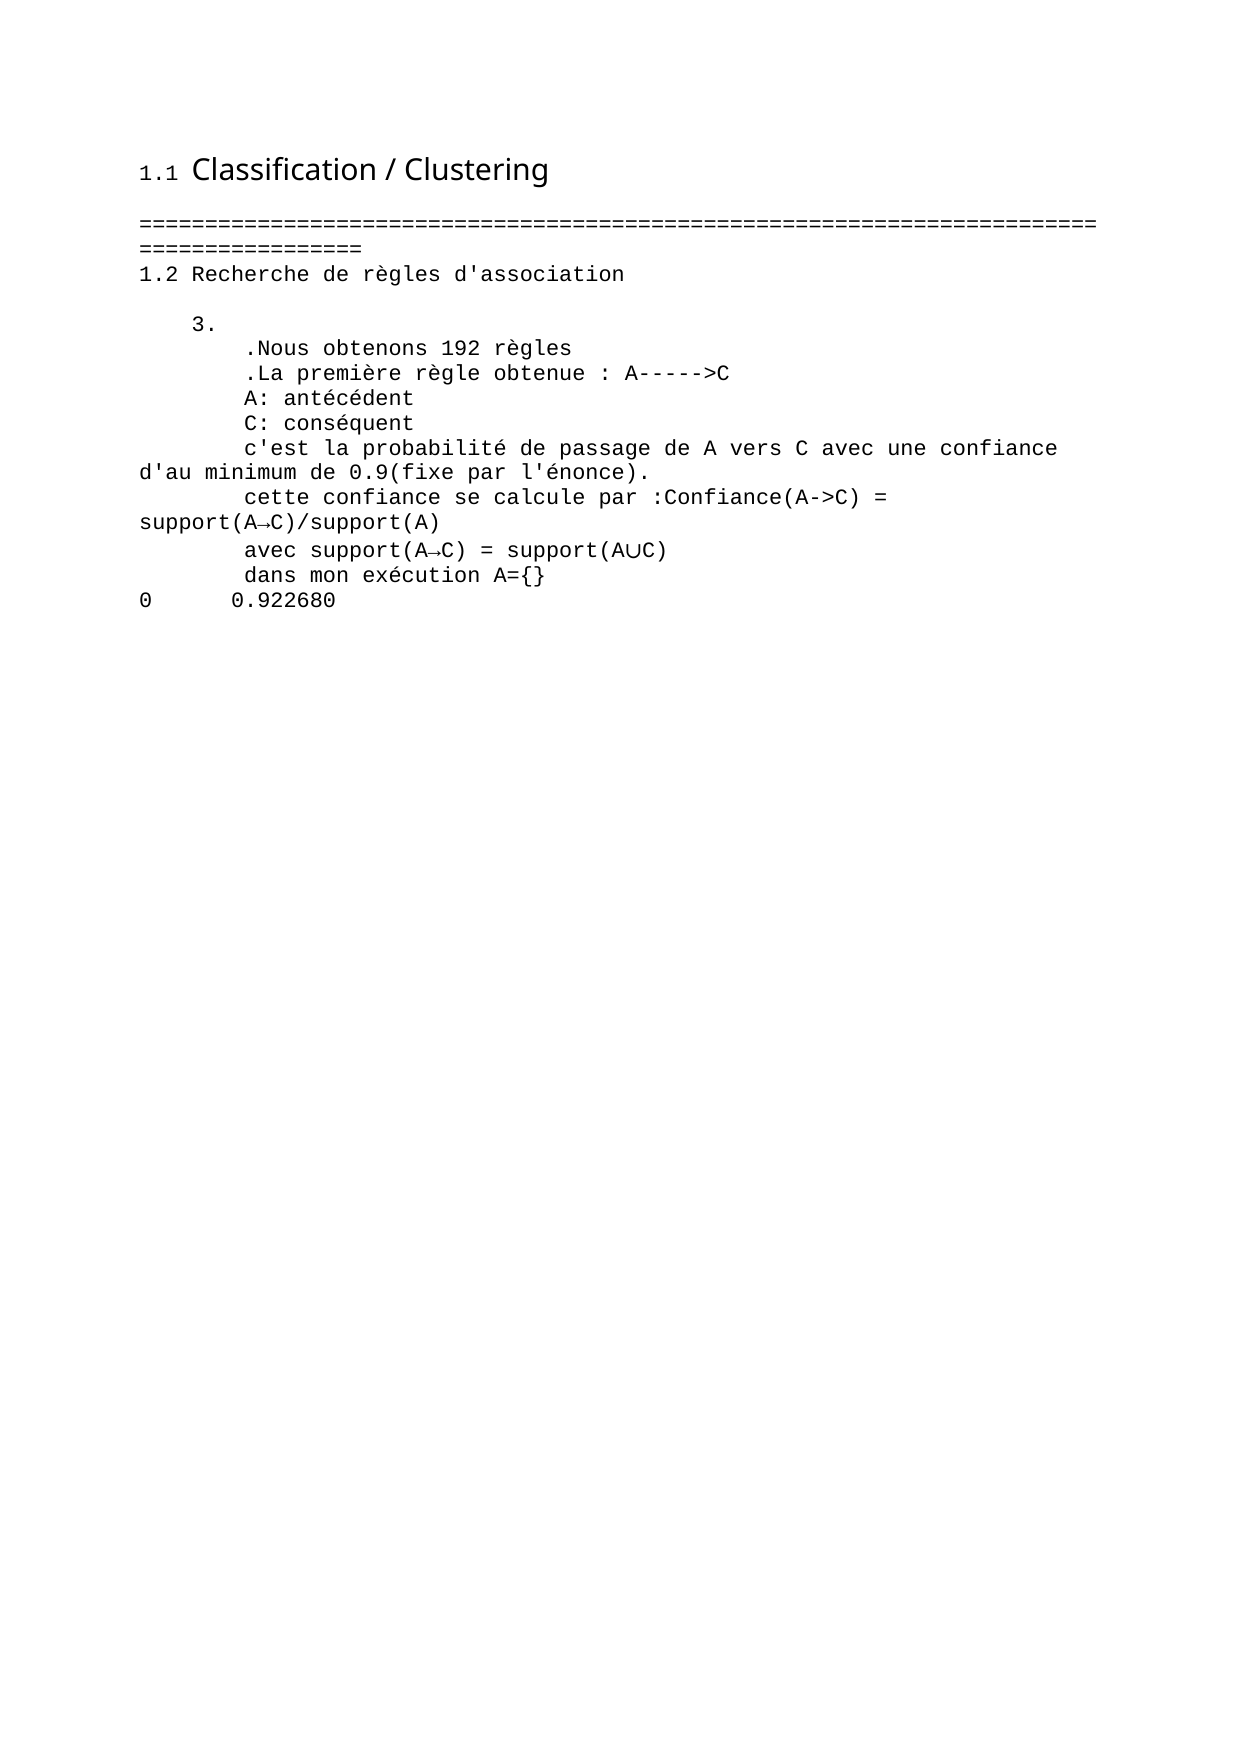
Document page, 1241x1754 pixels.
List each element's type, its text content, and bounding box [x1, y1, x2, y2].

text ========================================================================================== [139, 213, 1101, 263]
text avec support(A→C) = support(A∪C) [139, 536, 1101, 564]
text dans mon exécution A={} [139, 564, 1101, 589]
text A: antécédent [139, 387, 1101, 412]
text 0 0.922680 [139, 589, 1101, 614]
text .La première règle obtenue : A----->C [139, 362, 1101, 387]
text c'est la probabilité de passage de A vers C avec une confiance d'au minimum de 0.9(fixe par l'énonce). [139, 437, 1101, 486]
text 1.2 Recherche de règles d'association [139, 263, 1101, 288]
text .Nous obtenons 192 règles [139, 337, 1101, 362]
text C: conséquent [139, 412, 1101, 437]
text 3. [139, 313, 1101, 337]
text 1.1 Classification / Clustering [139, 148, 1101, 189]
text cette confiance se calcule par :Confiance(A->C) = support(A→C)/support(A) [139, 486, 1101, 536]
